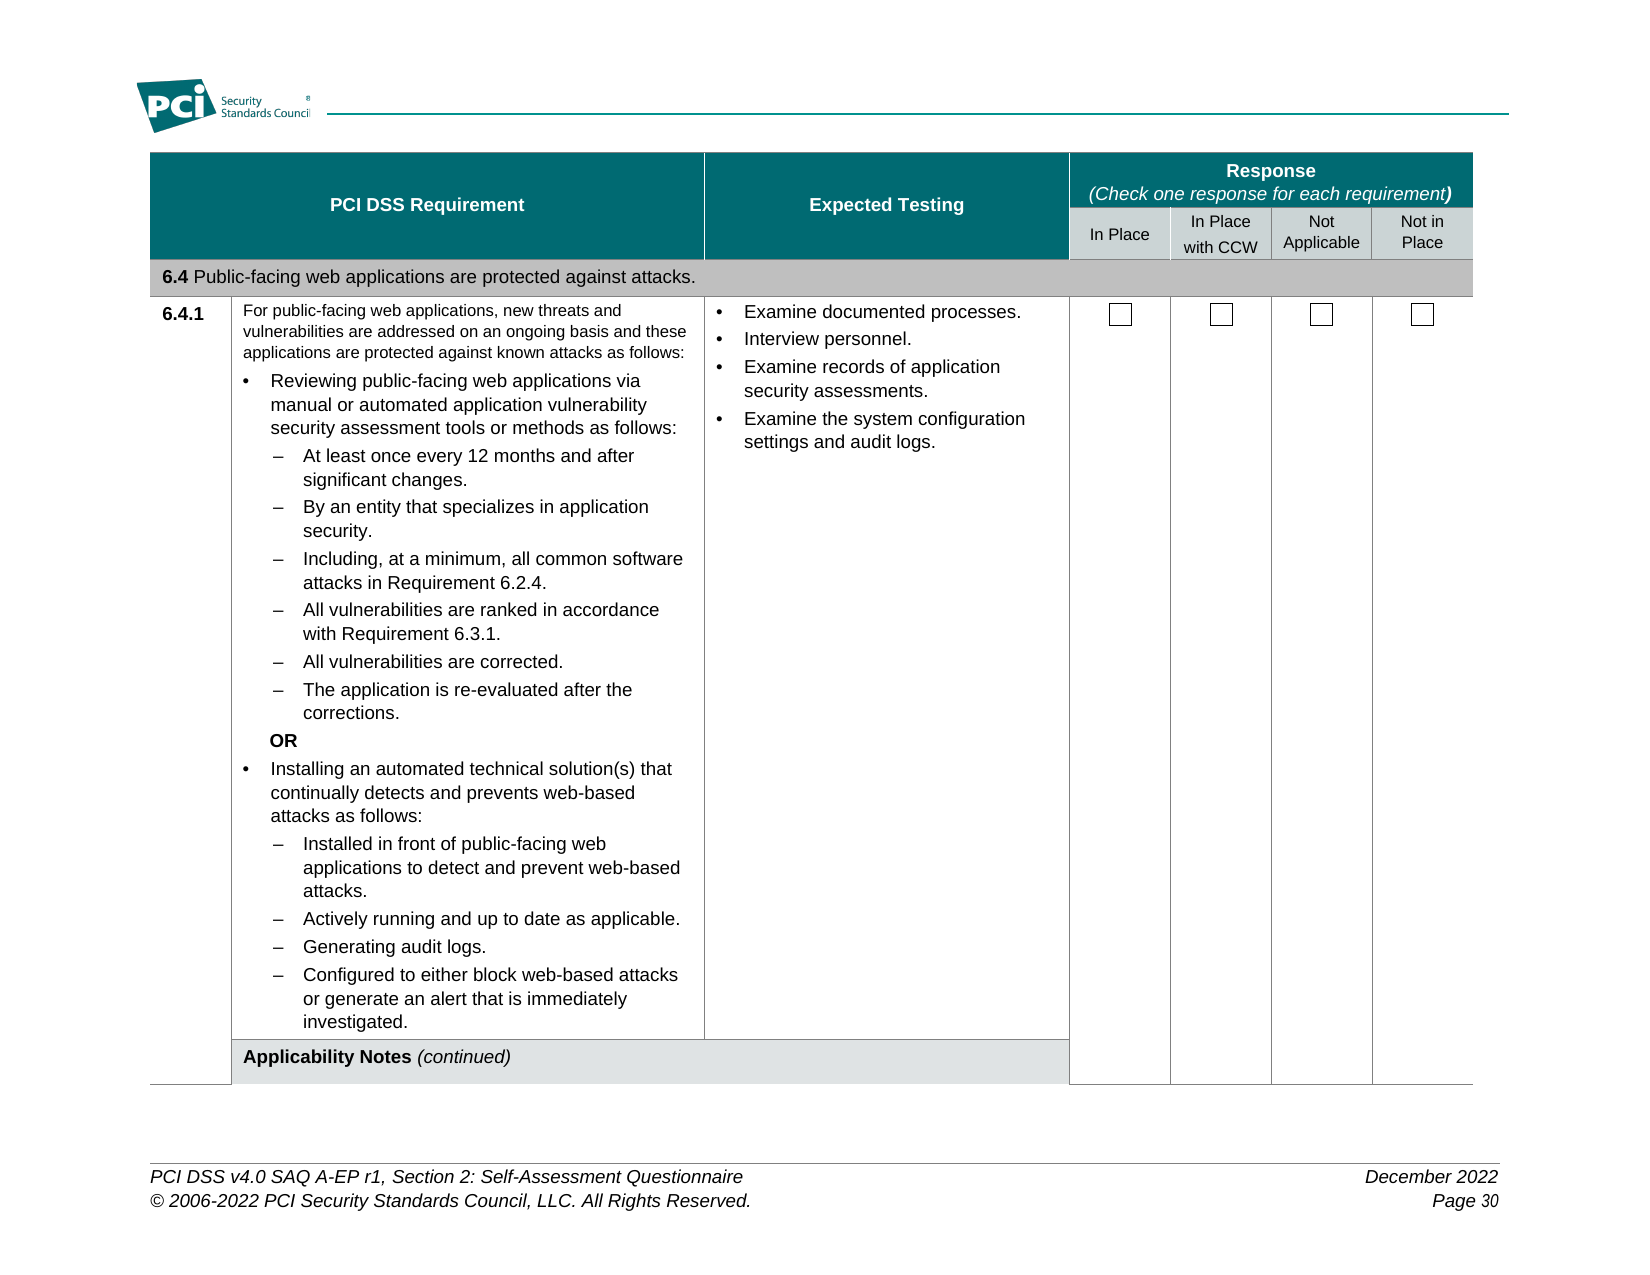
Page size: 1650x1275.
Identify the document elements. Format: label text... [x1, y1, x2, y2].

table_cell [1171, 297, 1271, 1084]
table_header Response♦ (Check one response for each requirement) [1070, 153, 1473, 207]
table_header Expected Testing [705, 153, 1069, 259]
table_cell [1373, 297, 1473, 1084]
table_cell [1070, 297, 1170, 1084]
table_header PCI DSS Requirement [150, 153, 704, 259]
table_cell Not in Place [1372, 208, 1473, 259]
table_cell Examine documented processes. Interview personnel. Examine records of application security assessments. Examine the system configuration settings and audit logs. [705, 297, 1069, 1039]
table_cell In Place with CCW [1171, 208, 1271, 259]
table_cell [1272, 297, 1372, 1084]
table_cell For public-facing web applications, new threats and vulnerabilities are addressed on an ongoing basis and these applications are protected against known attacks as follows: Reviewing public-facing web applications via manual or automated application vulnerability security assessment tools or methods as follows: At least once every 12 months and after significant changes. By an entity that specializes in application security. Including, at a minimum, all common software attacks in Requirement 6.2.4. All vulnerabilities are ranked in accordance with Requirement 6.3.1. All vulnerabilities are corrected. The application is re-evaluated after the corrections. OR Installing an automated technical solution(s) that continually detects and prevents web-based attacks as follows: Installed in front of public-facing web applications to detect and prevent web-based attacks. Actively running and up to date as applicable. Generating audit logs. Configured to either block web-based attacks or generate an alert that is immediately investigated. [232, 297, 704, 1039]
table_cell Applicability Notes (continued) [232, 1040, 1069, 1084]
table_cell In Place [1070, 208, 1170, 259]
table_cell Not Applicable [1272, 208, 1371, 259]
table_cell 6.4 Public-facing web applications are protected against attacks. [150, 260, 1473, 296]
picture [136, 79, 311, 133]
table_cell 6.4.1 [150, 297, 231, 1084]
